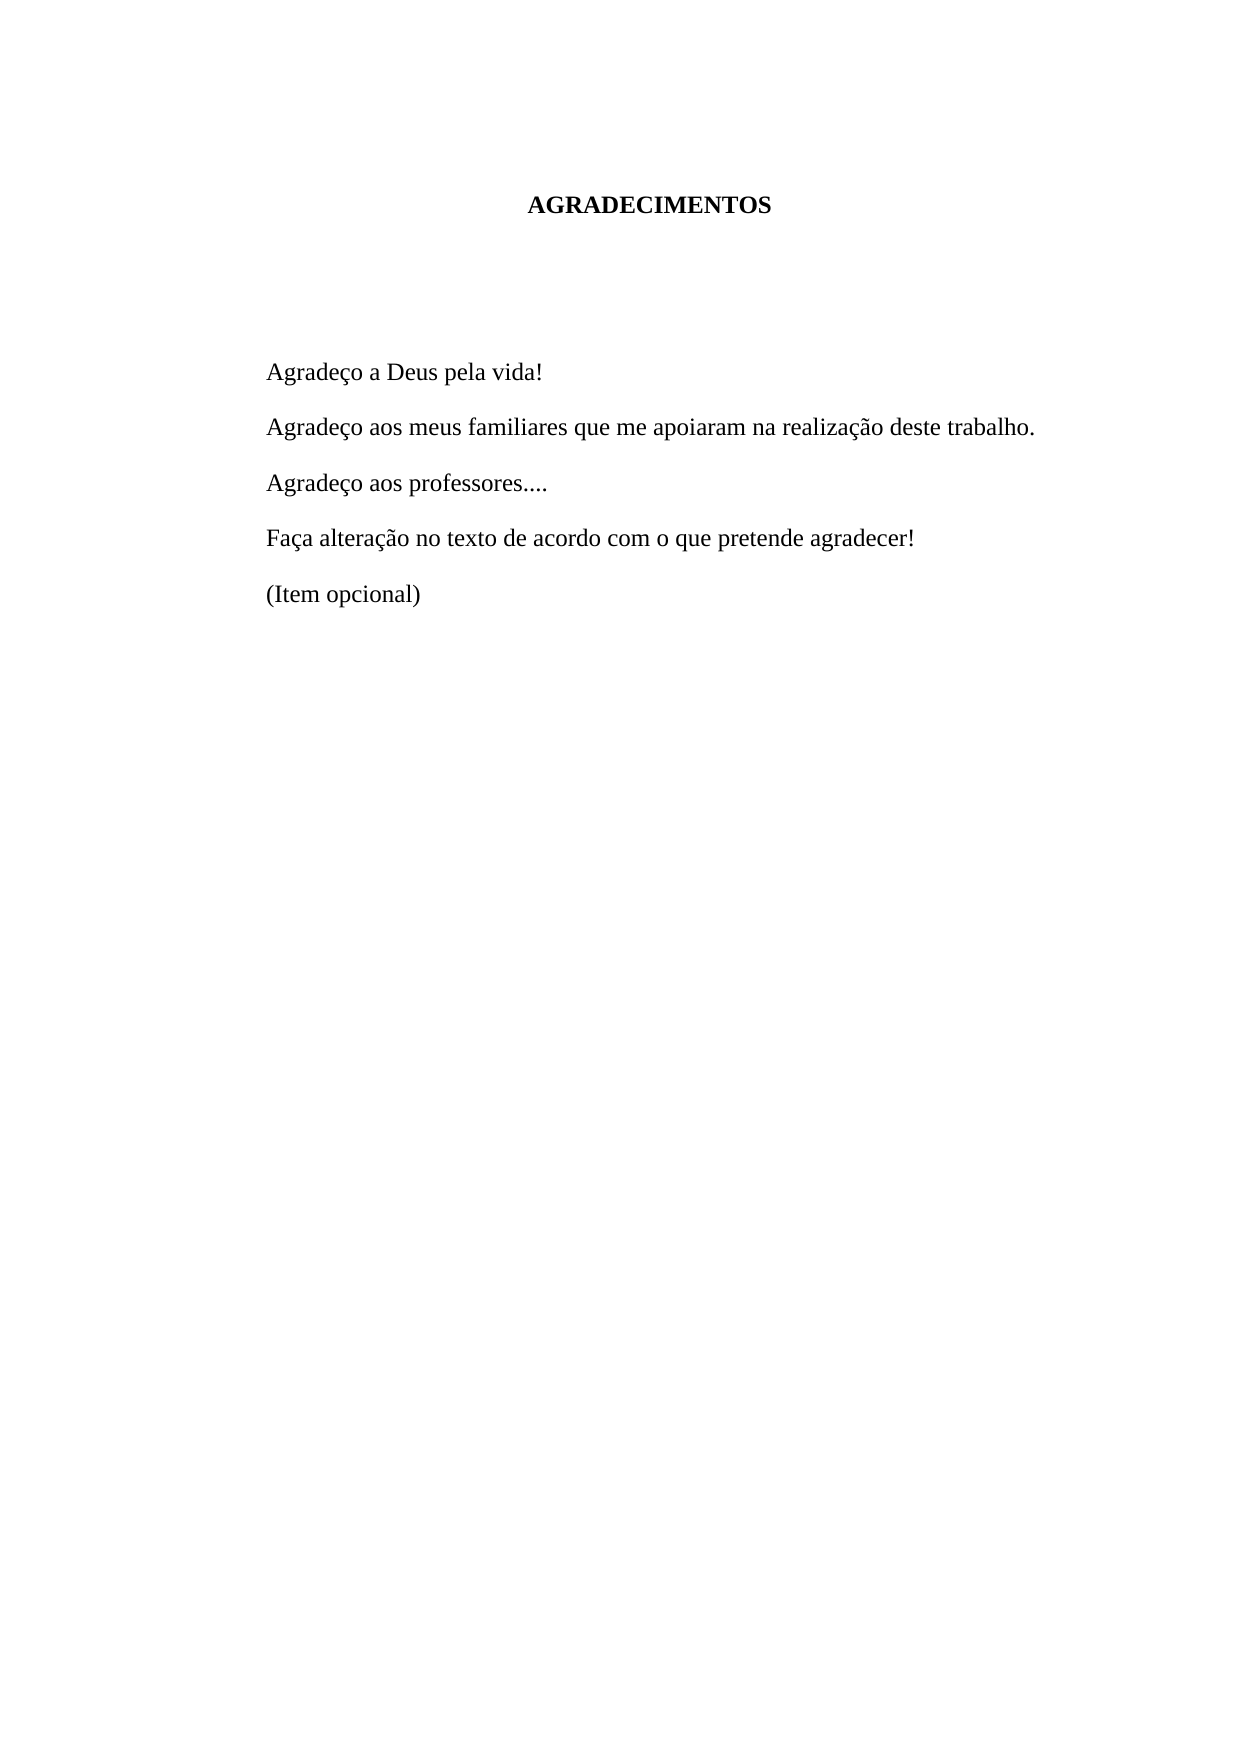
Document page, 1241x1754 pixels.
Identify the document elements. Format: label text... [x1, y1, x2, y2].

text (Item opcional) [177, 579, 1122, 608]
text Agradeço aos meus familiares que me apoiaram na realização deste trabalho. [177, 412, 1122, 441]
text Agradeço a Deus pela vida! [177, 357, 1122, 385]
text Faça alteração no texto de acordo com o que pretende agradecer! [177, 523, 1122, 552]
text Agradecimentos [177, 190, 1122, 218]
text Agradeço aos professores.... [177, 468, 1122, 497]
